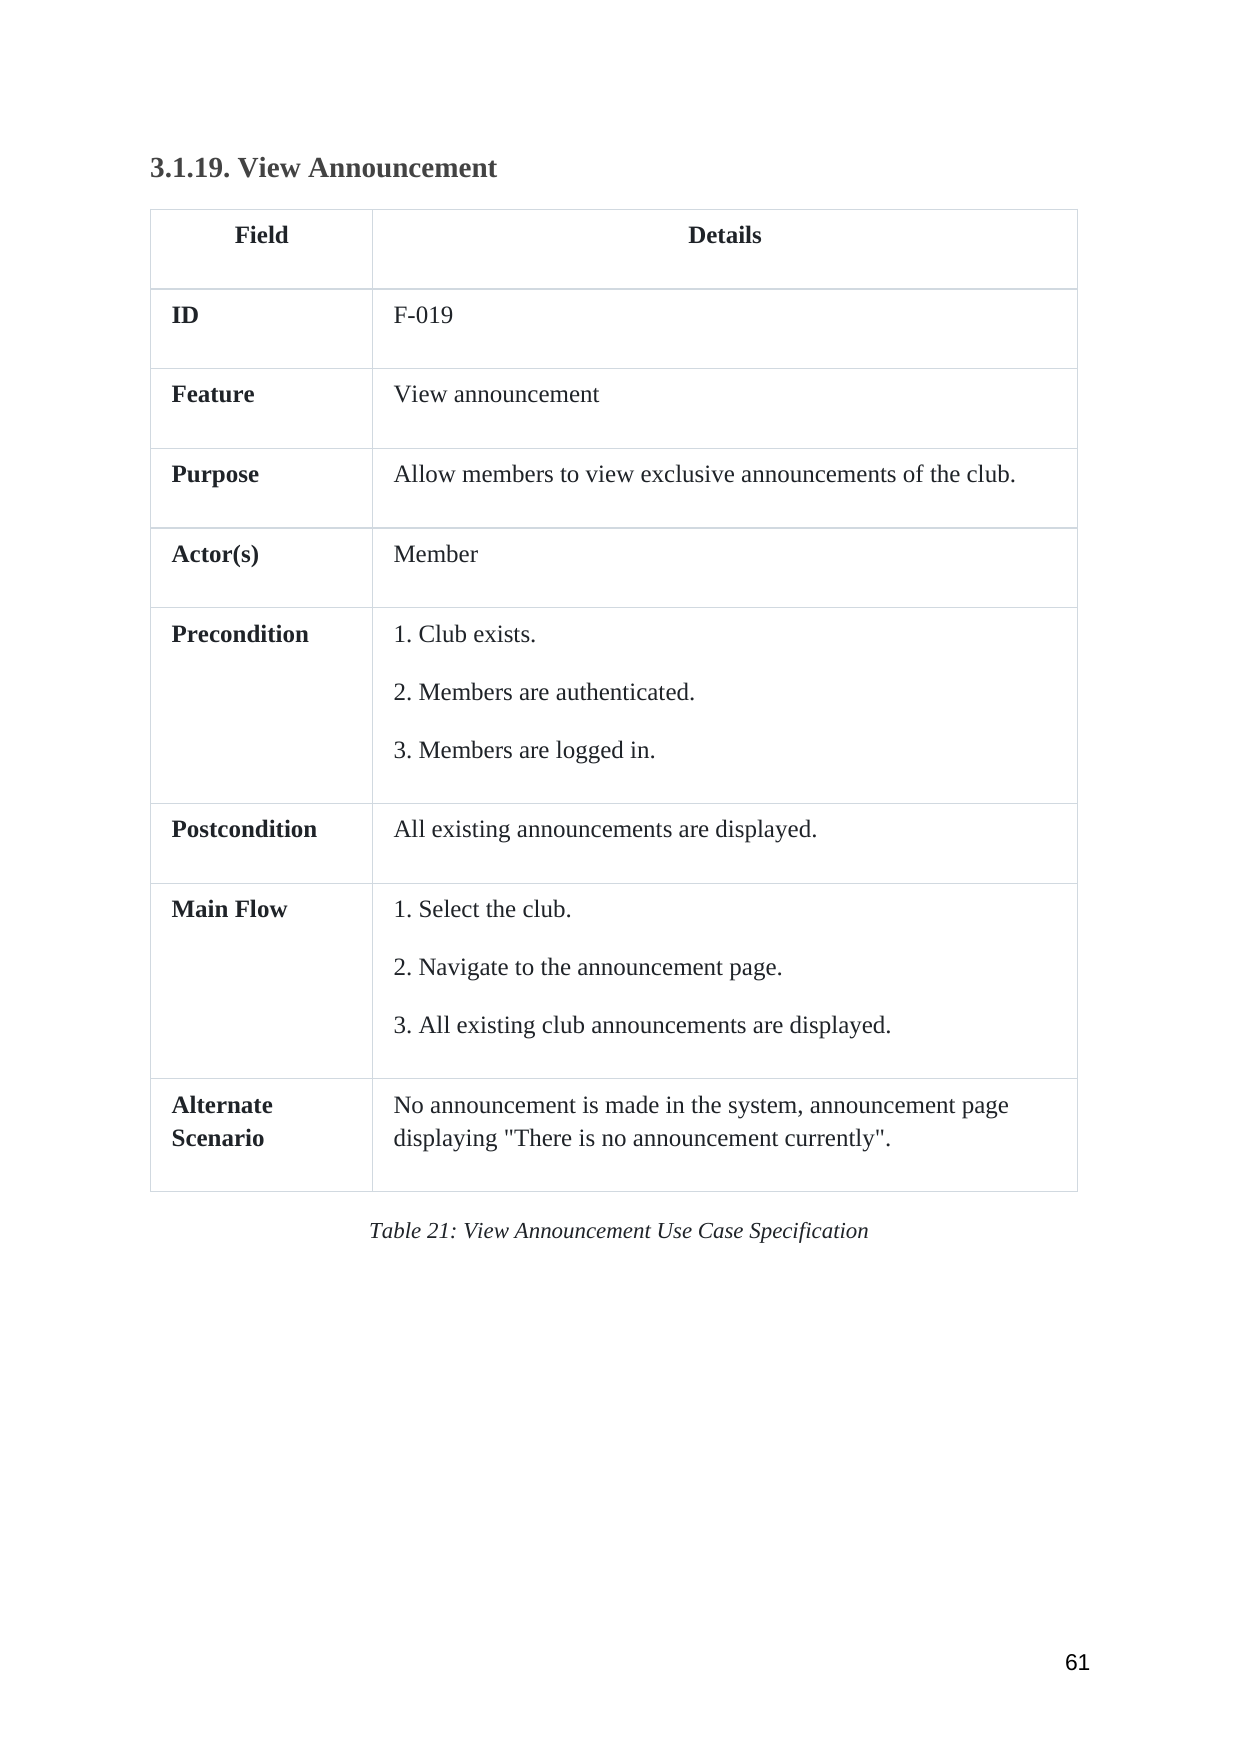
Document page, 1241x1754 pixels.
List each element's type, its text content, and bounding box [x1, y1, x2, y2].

table_cell All existing announcements are displayed. [373, 804, 1077, 882]
table_cell F-019 [373, 290, 1077, 368]
table_cell Purpose [151, 449, 372, 527]
subtitle 3.1.19. View Announcement [150, 150, 1090, 183]
table_cell ID [151, 290, 372, 368]
table_cell Precondition [151, 608, 372, 803]
table_cell 1. Select the club. 2. Navigate to the announcement page. 3. All existing club announcements are displayed. [373, 884, 1077, 1078]
table_cell Feature [151, 369, 372, 448]
table_cell Allow members to view exclusive announcements of the club. [373, 449, 1077, 527]
text Table 21: View Announcement Use Case Specification [150, 1217, 1090, 1243]
table_cell Actor(s) [151, 529, 372, 607]
table_cell View announcement [373, 369, 1077, 448]
table_header Details [373, 210, 1077, 288]
table_cell Alternate Scenario [151, 1079, 372, 1191]
table_cell 1. Club exists. 2. Members are authenticated. 3. Members are logged in. [373, 608, 1077, 803]
table_cell No announcement is made in the system, announcement page displaying "There is no announcement currently". [373, 1079, 1077, 1191]
table_cell Member [373, 529, 1077, 607]
table_cell Postcondition [151, 804, 372, 882]
table_cell Main Flow [151, 884, 372, 1078]
table_header Field [151, 210, 372, 288]
